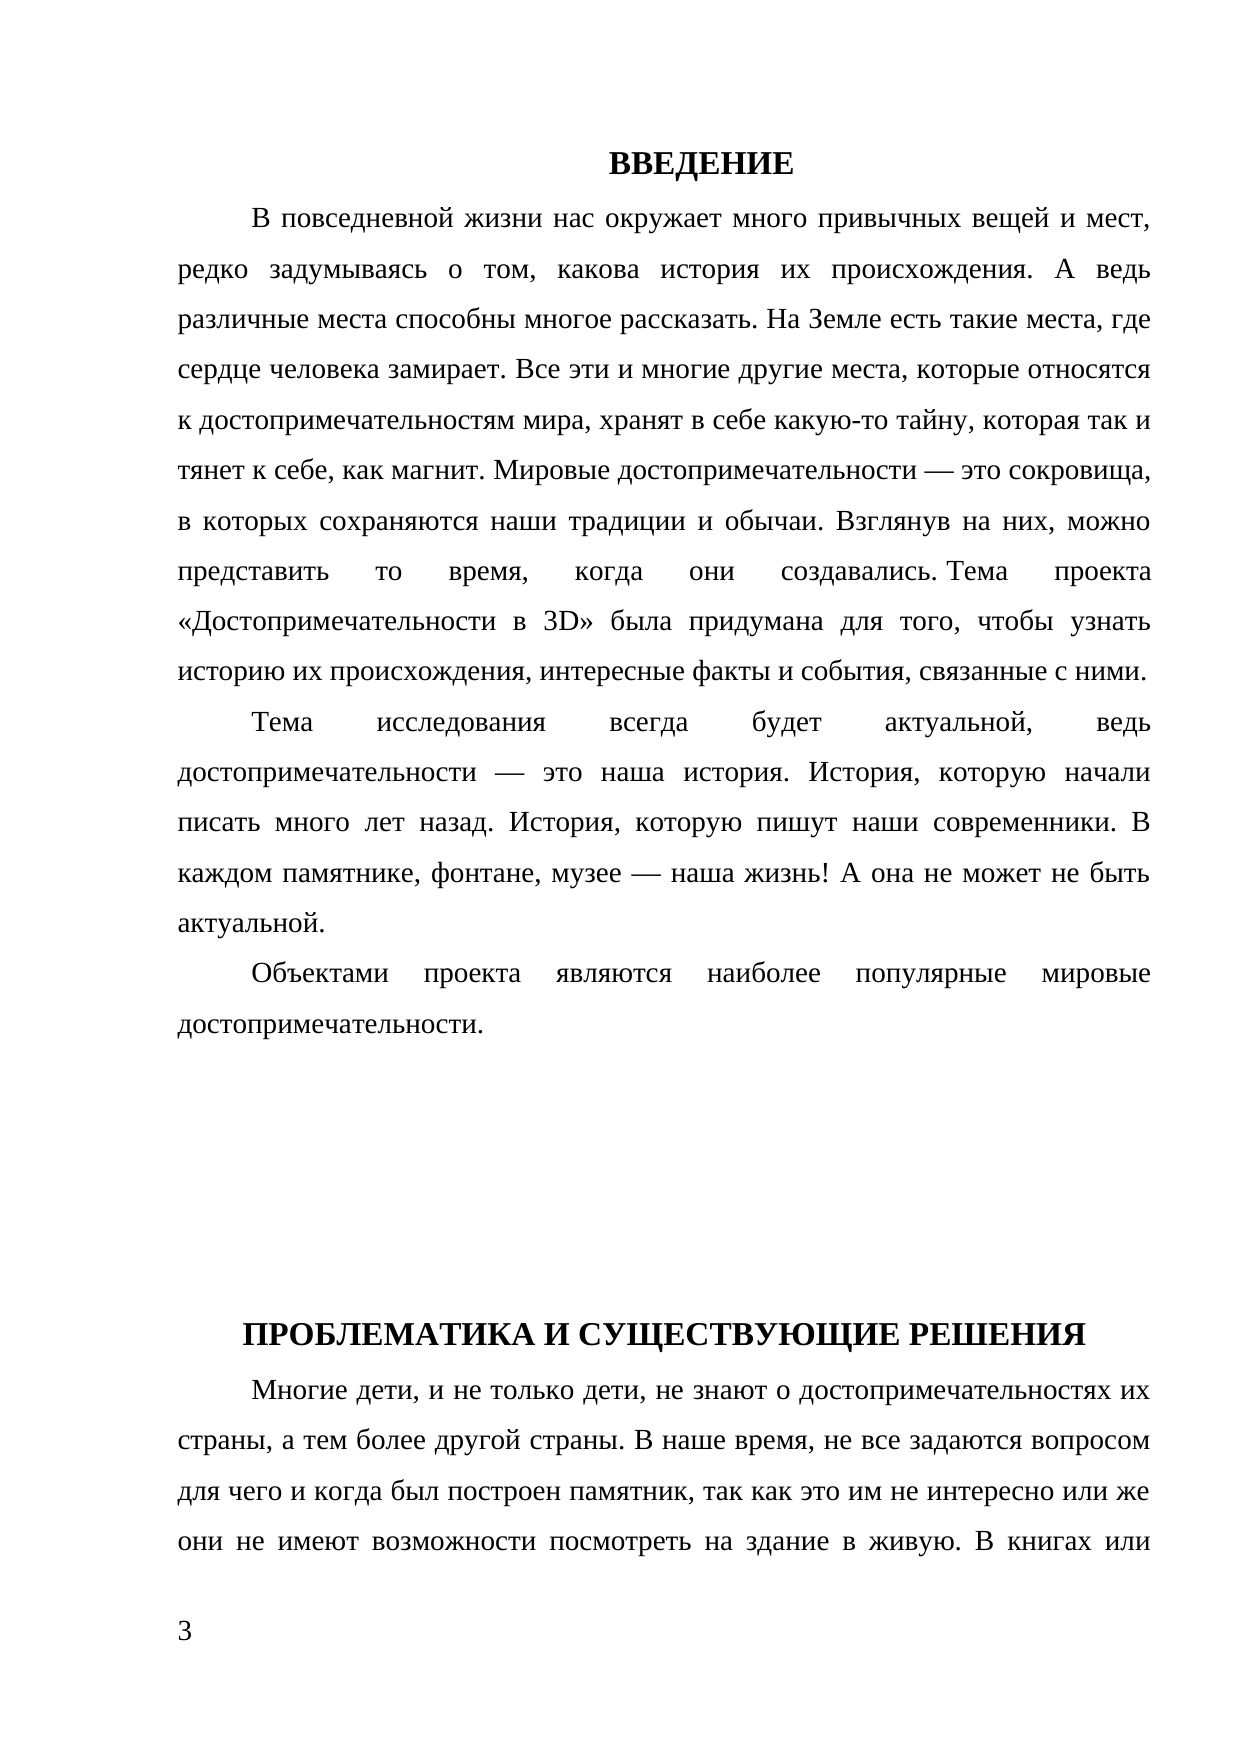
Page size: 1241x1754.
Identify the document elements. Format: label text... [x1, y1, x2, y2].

subtitle ВВЕДЕНИЕ [177, 143, 1152, 181]
subtitle ПРОБЛЕМАТИКА И СУЩЕСТВУЮЩИЕ РЕШЕНИЯ [177, 1314, 1152, 1353]
text Тема исследования всегда будет актуальной, ведь достопримечательности — это наша история. История, которую начали писать много лет назад. История, которую пишут наши современники. В каждом памятнике, фонтане, музее — наша жизнь! А она не может не быть актуальной. [177, 704, 1152, 939]
text Объектами проекта являются наиболее популярные мировые достопримечательности. [177, 955, 1152, 1039]
text В повседневной жизни нас окружает много привычных вещей и мест, редко задумываясь о том, какова история их происхождения. А ведь различные места способны многое рассказать. На Земле есть такие места, где сердце человека замирает. Все эти и многие другие места, которые относятся к достопримечательностям мира, хранят в себе какую-то тайну, которая так и тянет к себе, как магнит. Мировые достопримечательности — это сокровища, в которых сохраняются наши традиции и обычаи. Взглянув на них, можно представить то время, когда они создавались. Тема проекта «Достопримечательности в 3D» была придумана для того, чтобы узнать историю их происхождения, интересные факты и события, связанные с ними. [177, 201, 1152, 687]
